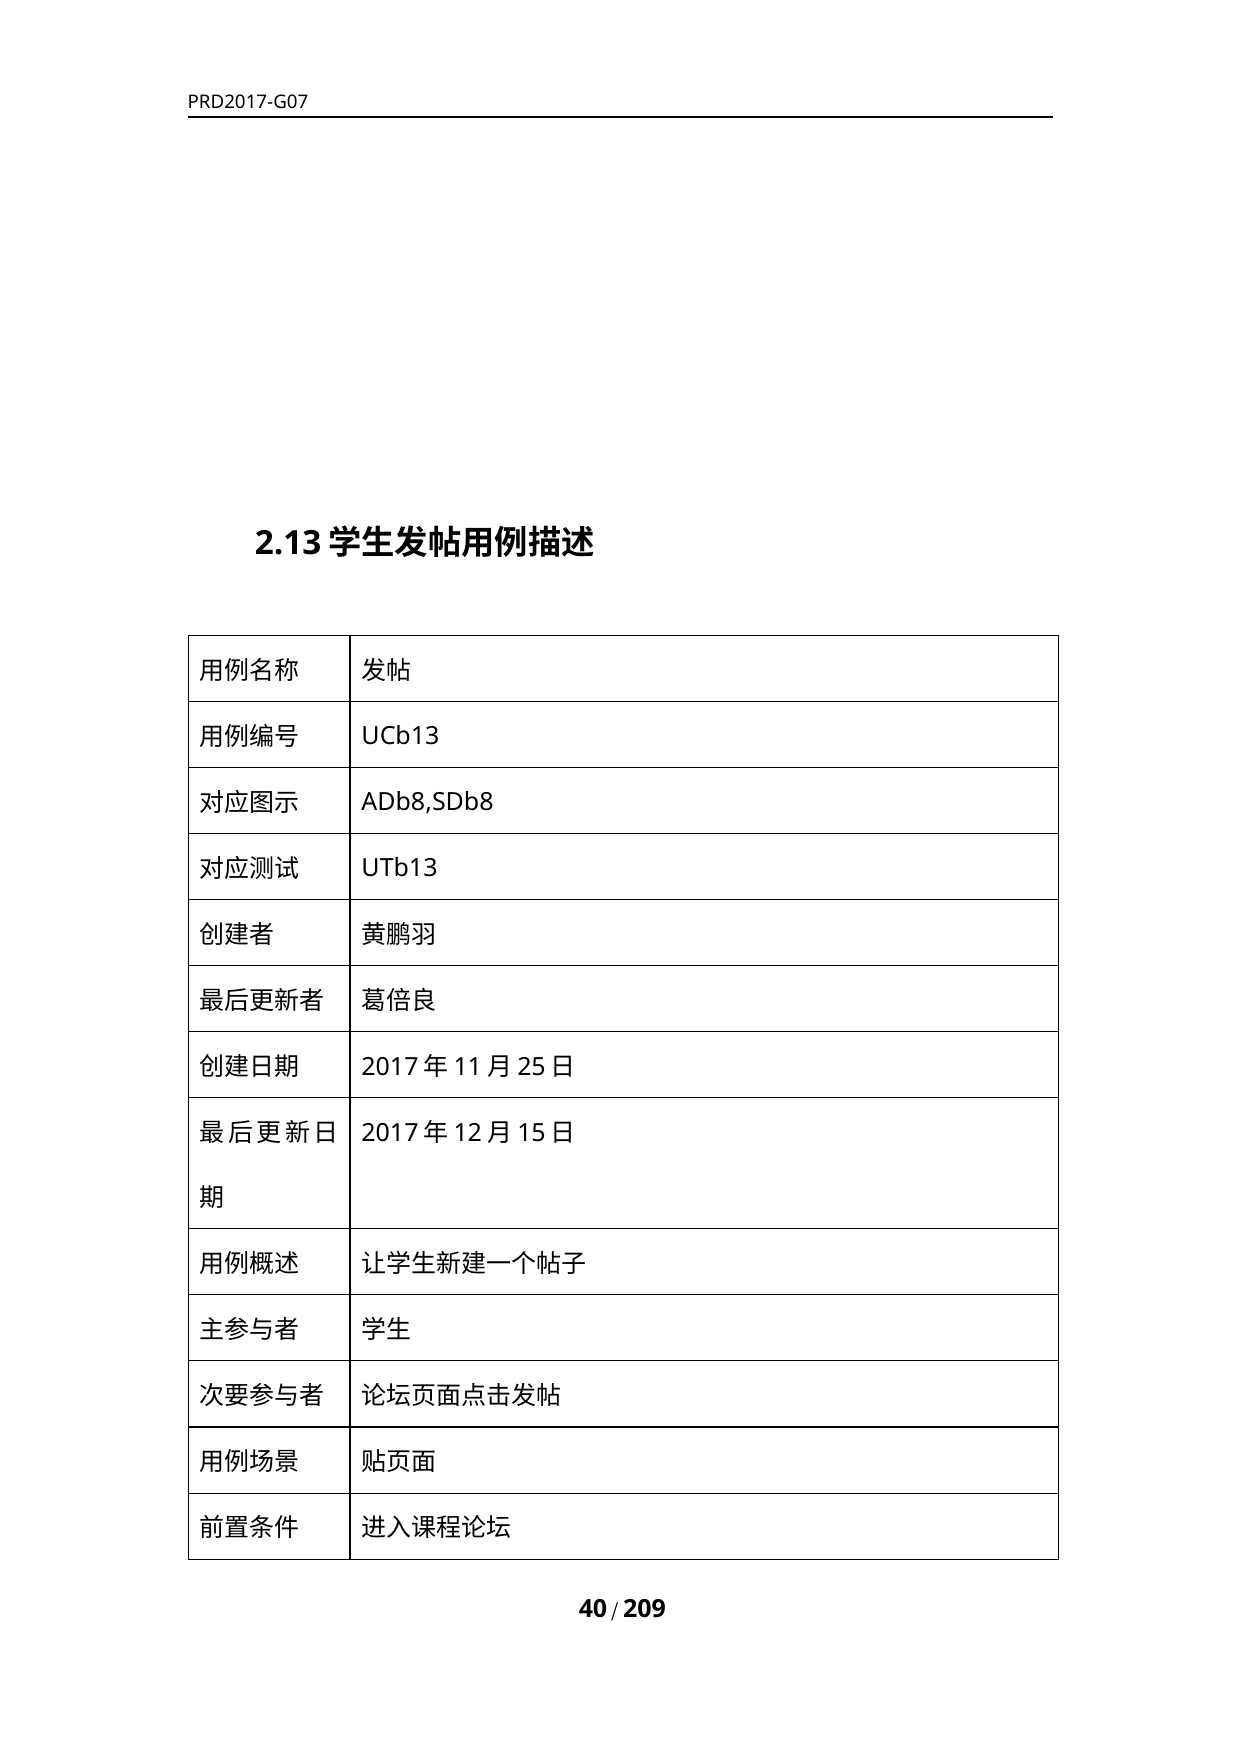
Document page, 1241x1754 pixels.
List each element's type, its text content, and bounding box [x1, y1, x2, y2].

table_cell 用例编号 [189, 702, 349, 767]
table_header 发帖 [351, 636, 1058, 701]
table_cell 对应测试 [189, 834, 349, 899]
table_cell 贴页面 [351, 1428, 1058, 1492]
table_cell 用例概述 [189, 1229, 349, 1294]
table_cell UTb13 [351, 834, 1058, 899]
table_header 用例名称 [189, 636, 349, 701]
table_cell 黄鹏羽 [351, 900, 1058, 965]
table_cell 进入课程论坛 [351, 1494, 1058, 1558]
table_cell 用例场景 [189, 1428, 349, 1492]
table_cell 2017年12月15日 [351, 1098, 1058, 1228]
table_cell 最后更新日期 [189, 1098, 349, 1228]
table_cell 创建日期 [189, 1032, 349, 1097]
table_cell 学生 [351, 1295, 1058, 1360]
table_cell 让学生新建一个帖子 [351, 1229, 1058, 1294]
subtitle 2.13学生发帖用例描述 [187, 508, 1053, 573]
table_cell 次要参与者 [189, 1361, 349, 1426]
table_cell 葛倍良 [351, 966, 1058, 1031]
table_cell 论坛页面点击发帖 [351, 1361, 1058, 1426]
table_cell 前置条件 [189, 1494, 349, 1558]
table_cell 创建者 [189, 900, 349, 965]
table_cell 主参与者 [189, 1295, 349, 1360]
table_cell 最后更新者 [189, 966, 349, 1031]
table_cell 对应图示 [189, 768, 349, 833]
table_cell 2017年11月25日 [351, 1032, 1058, 1097]
table_cell ADb8,SDb8 [351, 768, 1058, 833]
table_cell UCb13 [351, 702, 1058, 767]
